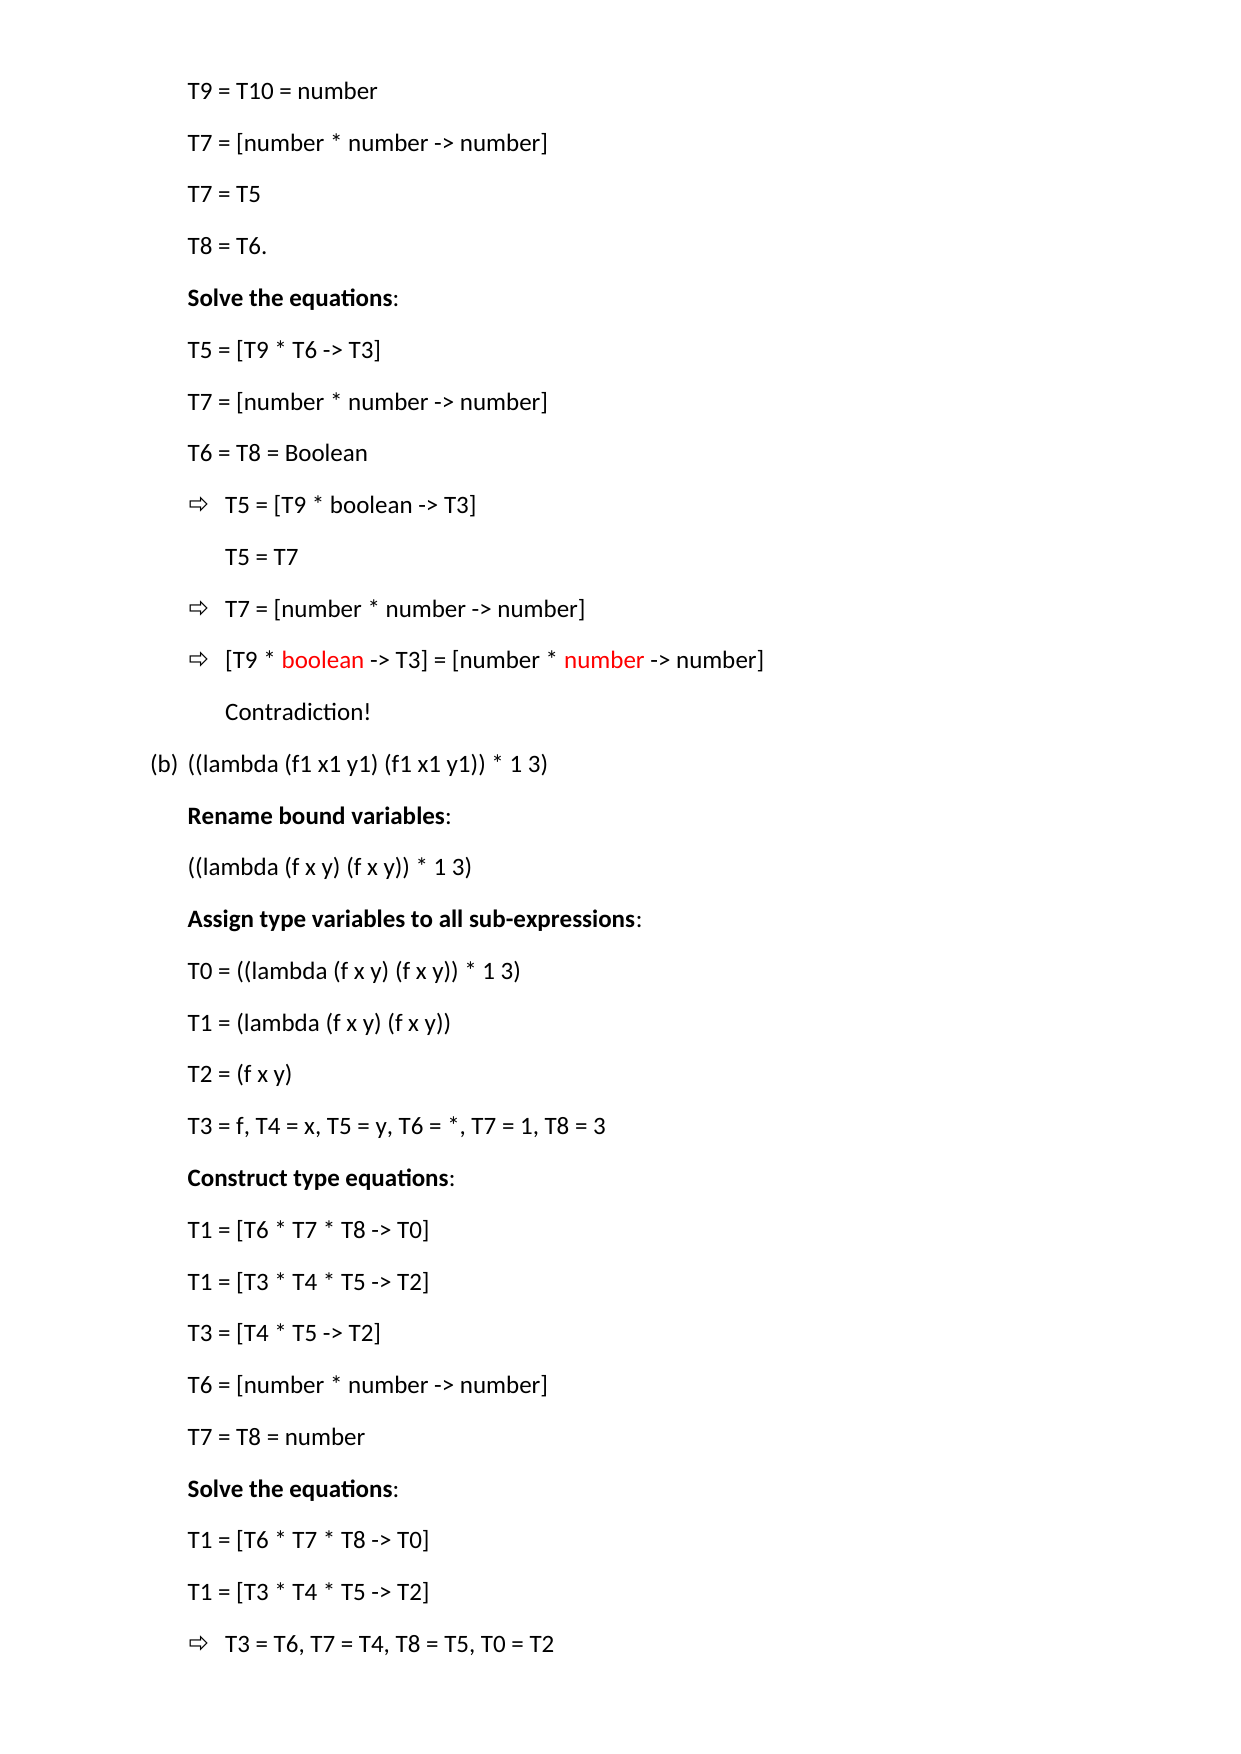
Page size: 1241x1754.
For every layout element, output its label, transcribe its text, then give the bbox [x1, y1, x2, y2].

list T5 = [T9 * boolean -> T3] [187, 489, 1165, 520]
text T3 = [T4 * T5 -> T2] [187, 1317, 1165, 1348]
text T7 = T8 = number [187, 1421, 1165, 1452]
text T2 = (f x y) [187, 1059, 1165, 1089]
text T1 = [T6 * T7 * T8 -> T0] [187, 1214, 1165, 1244]
text Assign type variables to all sub-expressions: [187, 903, 1165, 934]
text Contradiction! [225, 696, 1165, 727]
list ((lambda (f1 x1 y1) (f1 x1 y1)) * 1 3) [150, 748, 1165, 778]
text Solve the equations: [187, 1473, 1165, 1503]
text T6 = [number * number -> number] [187, 1369, 1165, 1400]
list T3 = T6, T7 = T4, T8 = T5, T0 = T2 [187, 1628, 1165, 1659]
text T6 = T8 = Boolean [187, 437, 1165, 468]
text T3 = f, T4 = x, T5 = y, T6 = *, T7 = 1, T8 = 3 [187, 1110, 1165, 1141]
text T5 = [T9 * T6 -> T3] [187, 334, 1165, 364]
text T1 = [T3 * T4 * T5 -> T2] [187, 1576, 1165, 1607]
text T0 = ((lambda (f x y) (f x y)) * 1 3) [187, 955, 1165, 986]
text T5 = T7 [225, 541, 1165, 571]
text ((lambda (f x y) (f x y)) * 1 3) [187, 852, 1165, 882]
text T9 = T10 = number [187, 75, 1165, 106]
list [T9 * boolean -> T3] = [number * number -> number] [187, 644, 1165, 675]
text T1 = [T3 * T4 * T5 -> T2] [187, 1266, 1165, 1296]
text T7 = [number * number -> number] [187, 386, 1165, 416]
text T7 = [number * number -> number] [187, 127, 1165, 157]
text T7 = T5 [187, 178, 1165, 209]
list T7 = [number * number -> number] [187, 593, 1165, 623]
text Rename bound variables: [187, 800, 1165, 830]
text Construct type equations: [187, 1162, 1165, 1193]
text T8 = T6. [187, 230, 1165, 261]
text T1 = [T6 * T7 * T8 -> T0] [187, 1524, 1165, 1555]
text T1 = (lambda (f x y) (f x y)) [187, 1007, 1165, 1037]
text Solve the equations: [187, 282, 1165, 313]
